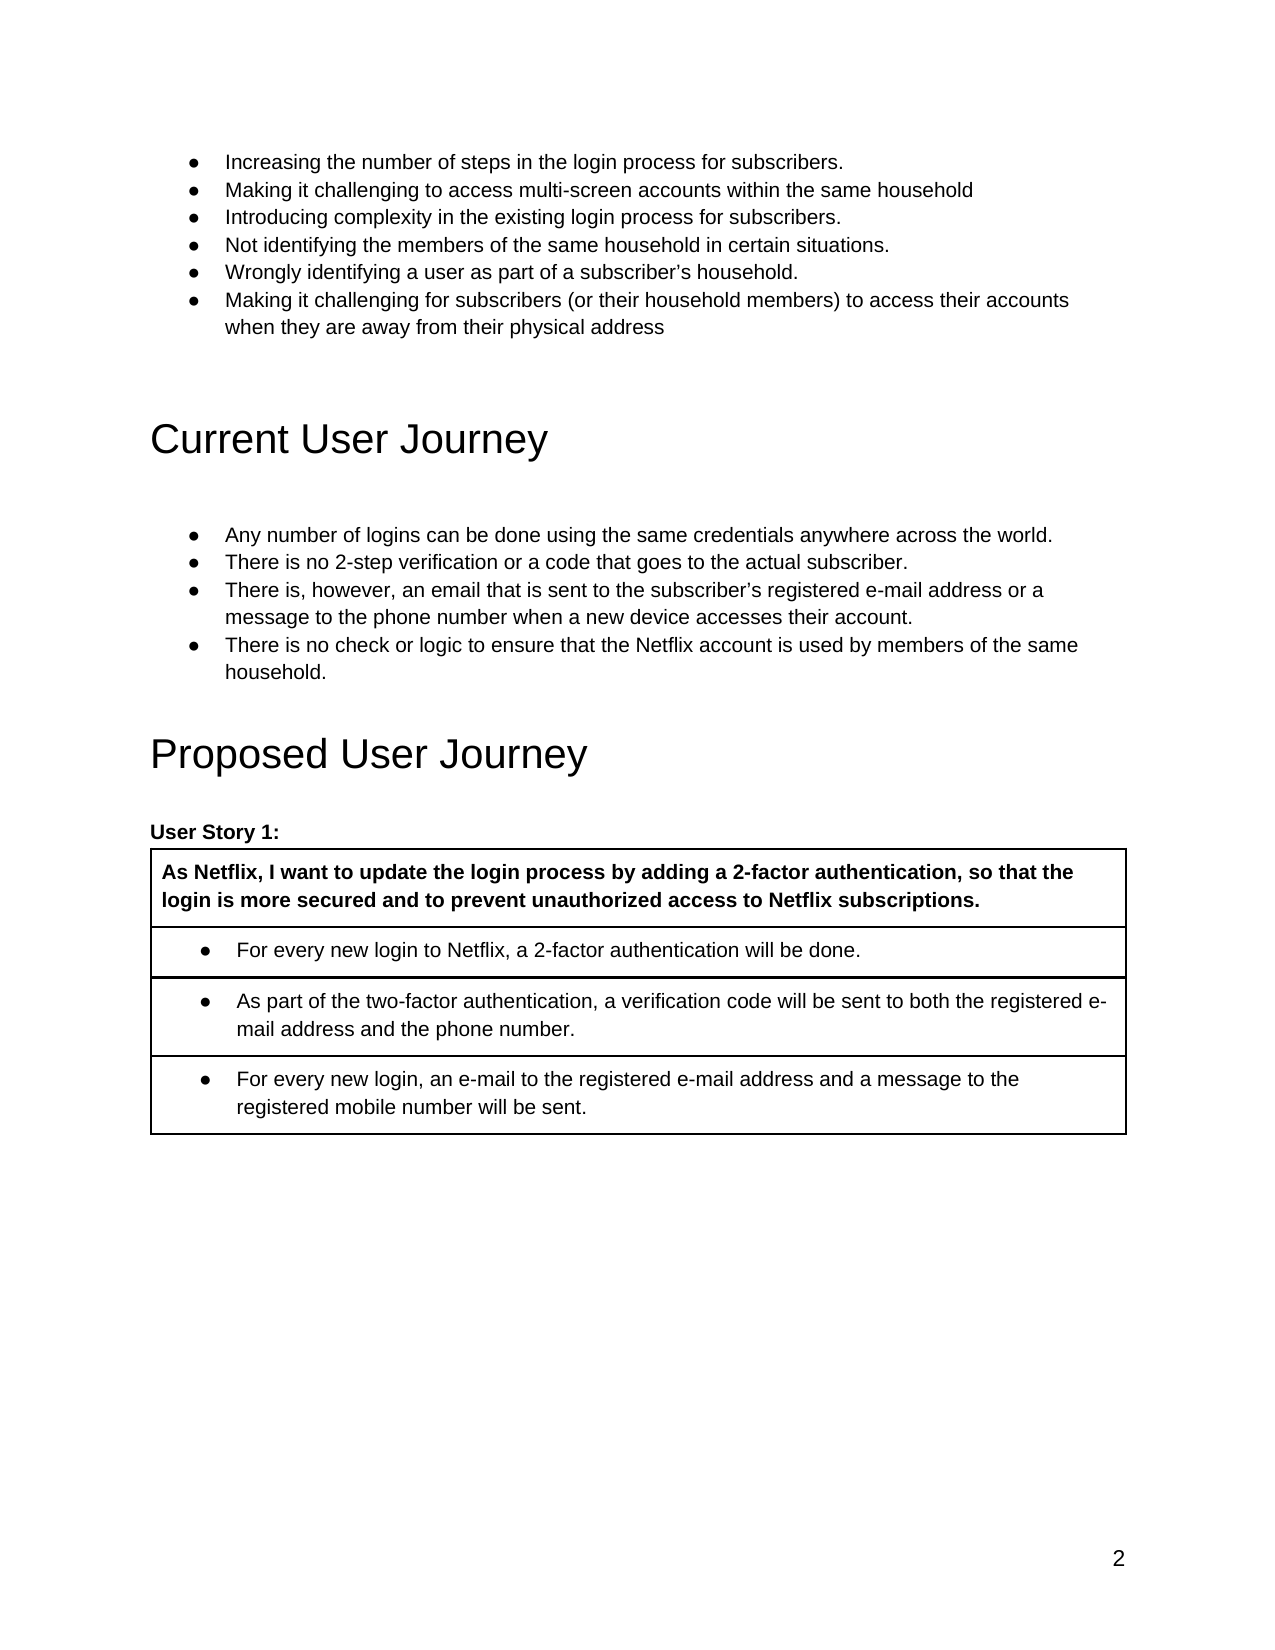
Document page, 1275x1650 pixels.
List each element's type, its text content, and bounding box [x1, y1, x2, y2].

table_header As Netflix, I want to update the login process by adding a 2-factor authentication, so that the login is more secured and to prevent unauthorized access to Netflix subscriptions. [152, 850, 1125, 926]
list Not identifying the members of the same household in certain situations. [187, 232, 1125, 256]
table_cell For every new login, an e-mail to the registered e-mail address and a message to the registered mobile number will be sent. [152, 1057, 1125, 1133]
list There is no check or logic to ensure that the Netflix account is used by members of the same household. [187, 633, 1125, 684]
list Wrongly identifying a user as part of a subscriber’s household. [187, 260, 1125, 284]
list Making it challenging to access multi-screen accounts within the same household [187, 177, 1125, 201]
table_cell For every new login to Netflix, a 2-factor authentication will be done. [152, 928, 1125, 976]
subtitle Proposed User Journey [150, 729, 1125, 777]
list Any number of logins can be done using the same credentials anywhere across the world. [187, 523, 1125, 547]
list Making it challenging for subscribers (or their household members) to access their accounts when they are away from their physical address [187, 287, 1125, 339]
table_cell As part of the two-factor authentication, a verification code will be sent to both the registered e-mail address and the phone number. [152, 979, 1125, 1055]
subtitle Current User Journey [150, 414, 1125, 510]
list There is, however, an email that is sent to the subscriber’s registered e-mail address or a message to the phone number when a new device accesses their account. [187, 578, 1125, 629]
list Introducing complexity in the existing login process for subscribers. [187, 205, 1125, 229]
text User Story 1: [150, 820, 1125, 844]
list There is no 2-step verification or a code that goes to the actual subscriber. [187, 550, 1125, 574]
list Increasing the number of steps in the login process for subscribers. [187, 150, 1125, 174]
